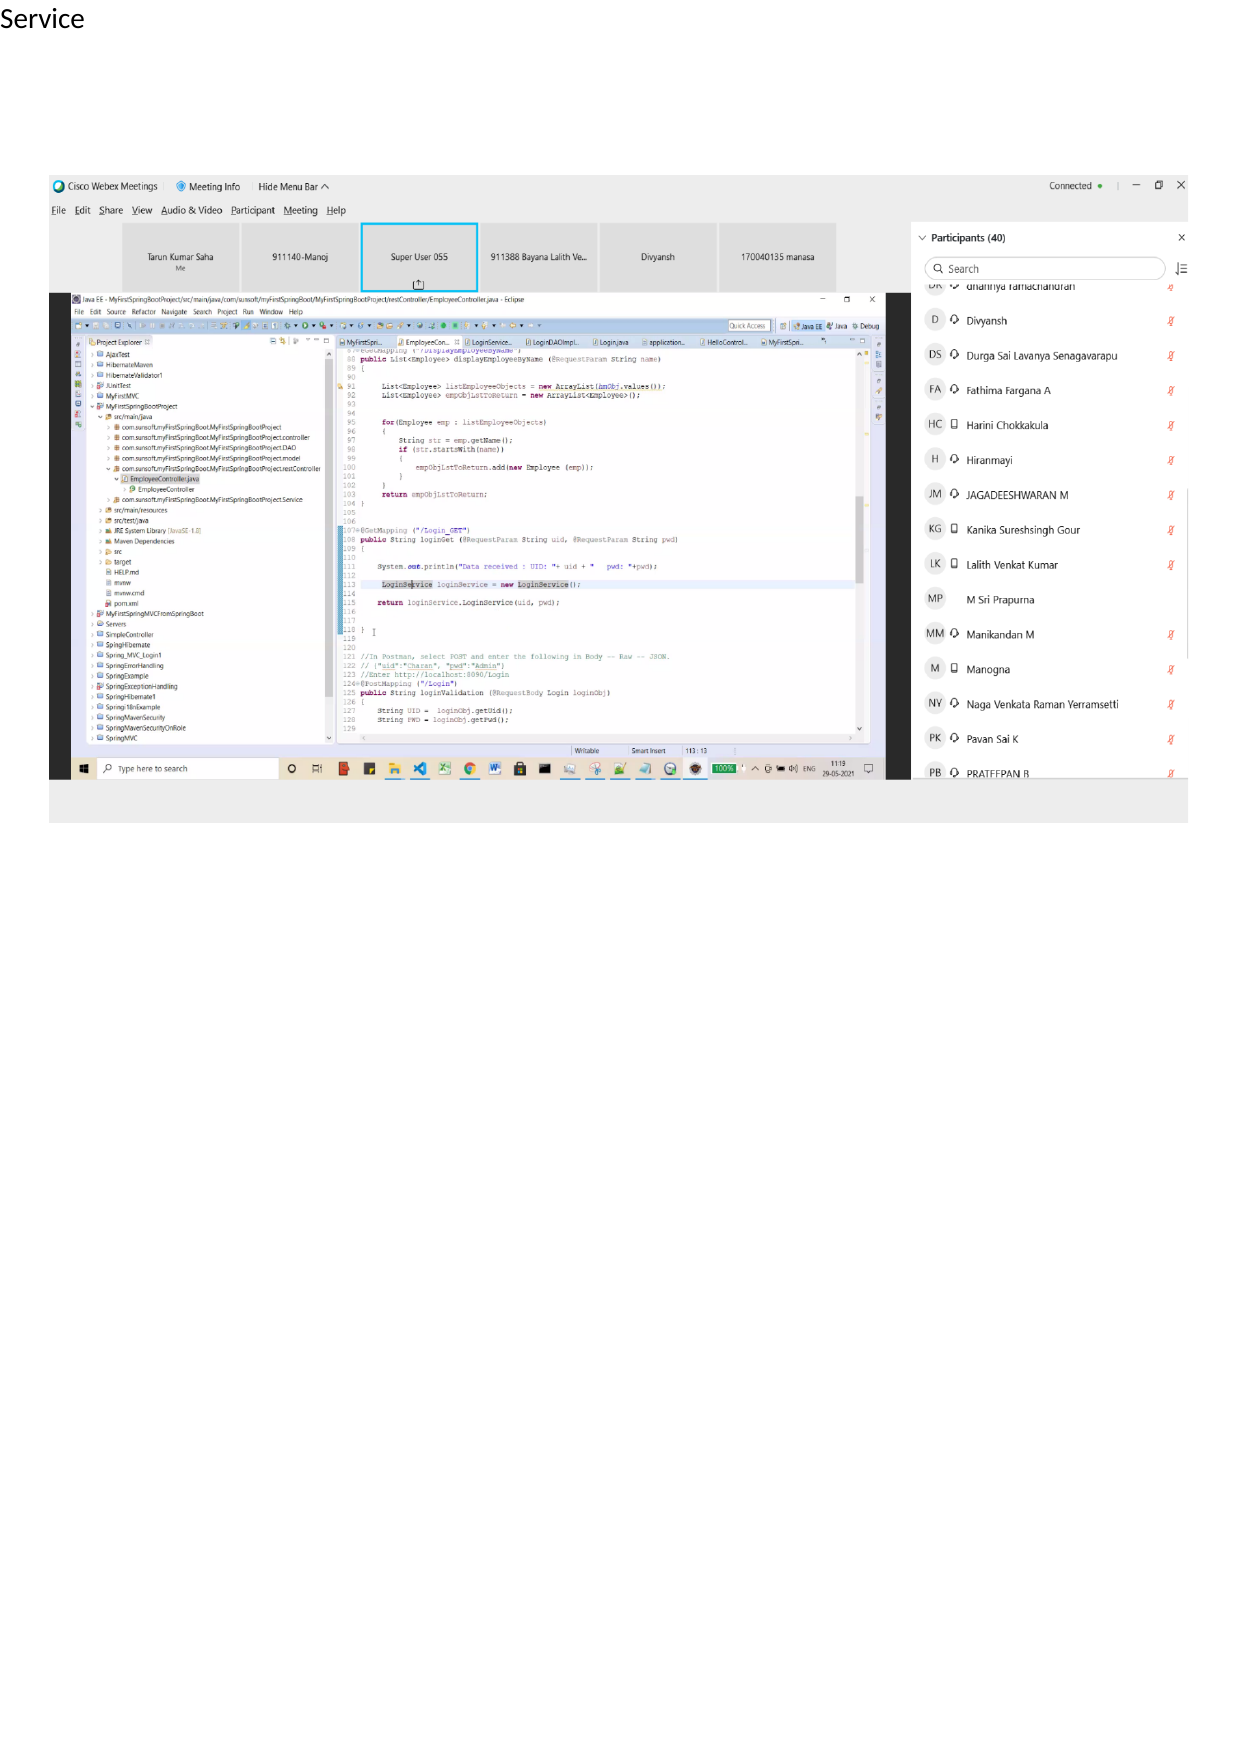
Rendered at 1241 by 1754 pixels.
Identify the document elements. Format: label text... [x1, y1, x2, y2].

picture [47, 175, 1189, 822]
text Service [0, 0, 1240, 36]
